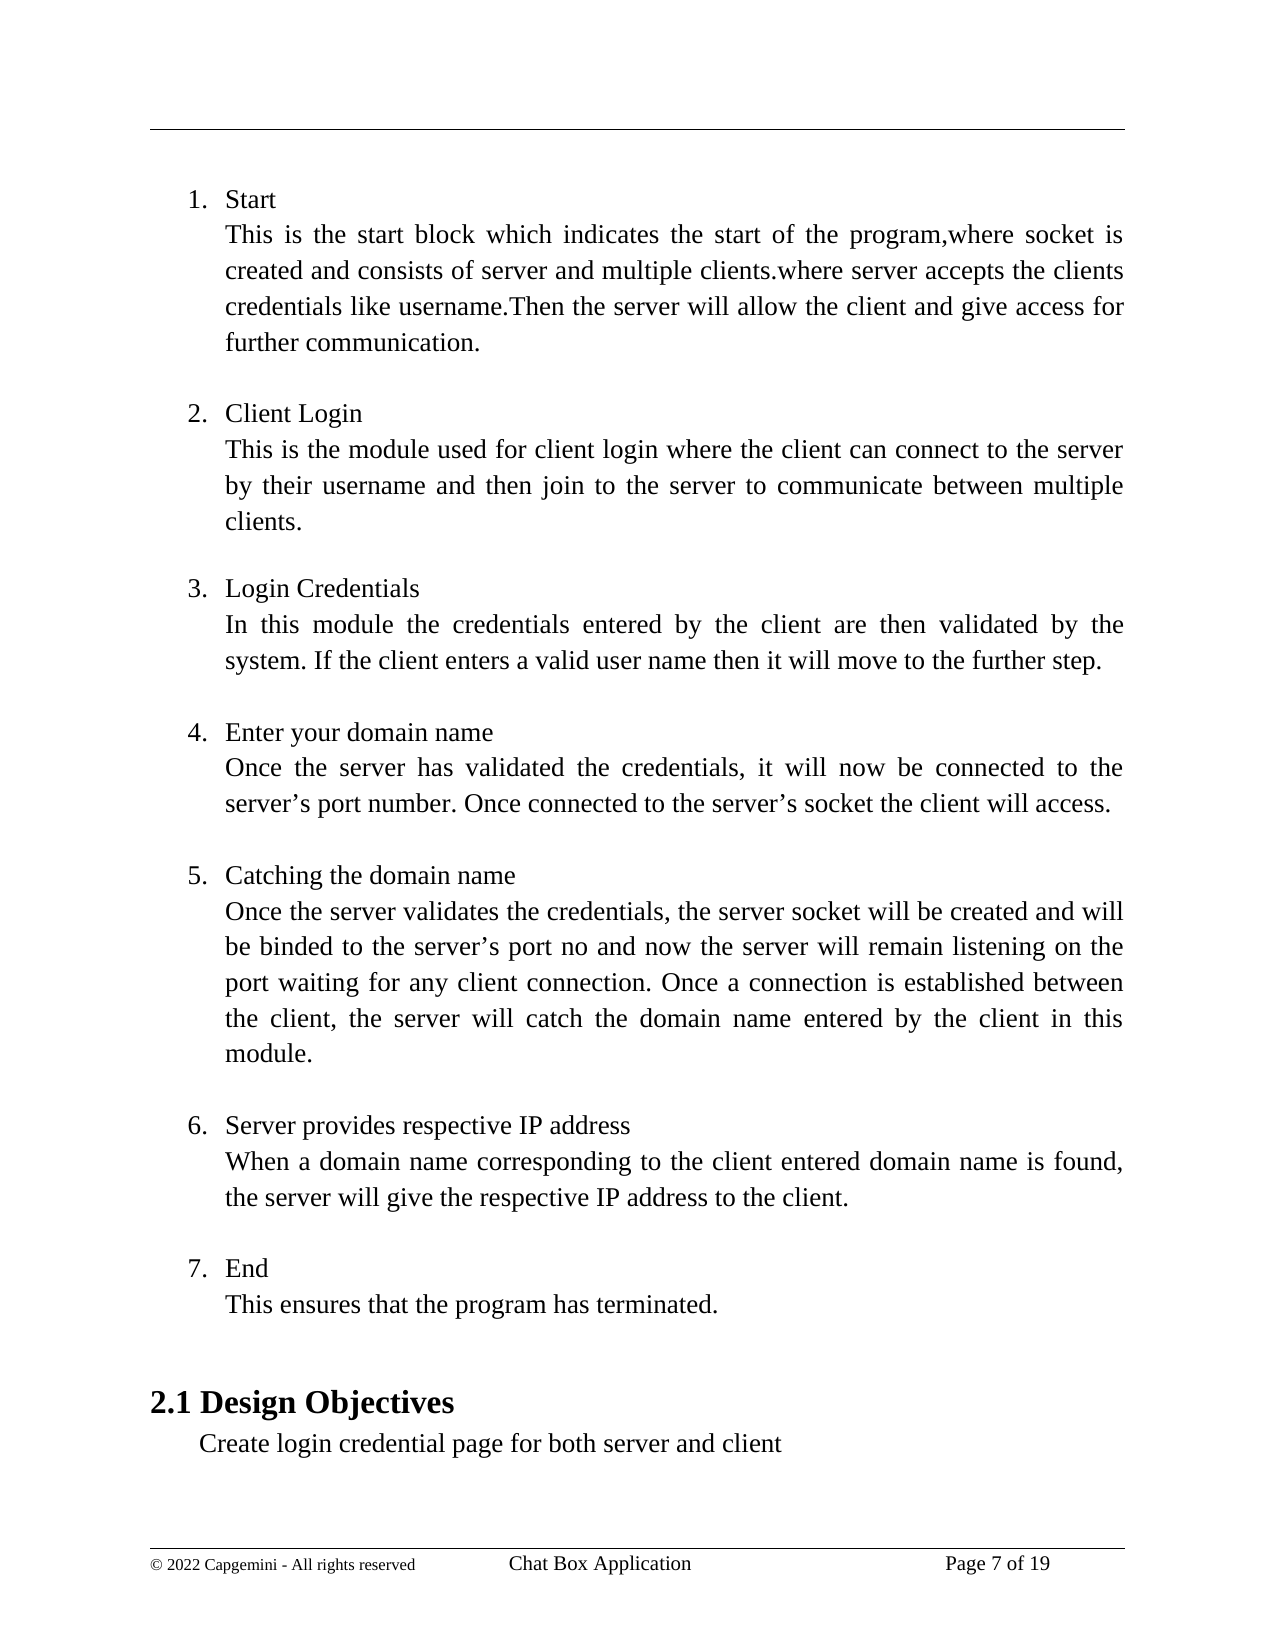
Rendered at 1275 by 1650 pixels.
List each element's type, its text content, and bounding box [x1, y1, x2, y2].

text This is the start block which indicates the start of the program,where socket is created and consists of server and multiple clients.where server accepts the clients credentials like username.Then the server will allow the client and give access for further communication. [225, 219, 1125, 357]
text In this module the credentials entered by the client are then validated by the system. If the client enters a valid user name then it will move to the further step. [225, 608, 1125, 675]
list End [187, 1253, 1125, 1284]
text When a domain name corresponding to the client entered domain name is found, the server will give the respective IP address to the client. [225, 1145, 1125, 1212]
text This is the module used for client login where the client can connect to the server by their username and then join to the server to communicate between multiple clients. [225, 433, 1125, 536]
text Once the server has validated the credentials, it will now be connected to the server’s port number. Once connected to the server’s socket the client will access. [225, 751, 1125, 818]
text This ensures that the program has terminated. [225, 1288, 1125, 1319]
list Catching the domain name [187, 859, 1125, 890]
text Once the server validates the credentials, the server socket will be created and will be binded to the server’s port no and now the server will remain listening on the port waiting for any client connection. Once a connection is established between the client, the server will catch the domain name entered by the client in this module. [225, 894, 1125, 1069]
list Start [187, 183, 1125, 214]
list Login Credentials [187, 573, 1125, 604]
list Client Login [187, 397, 1125, 429]
list Enter your domain name [187, 716, 1125, 747]
text Create login credential page for both server and client [150, 1427, 1125, 1458]
text 2.1 Design Objectives [150, 1382, 1125, 1420]
list Server provides respective IP address [187, 1109, 1125, 1140]
